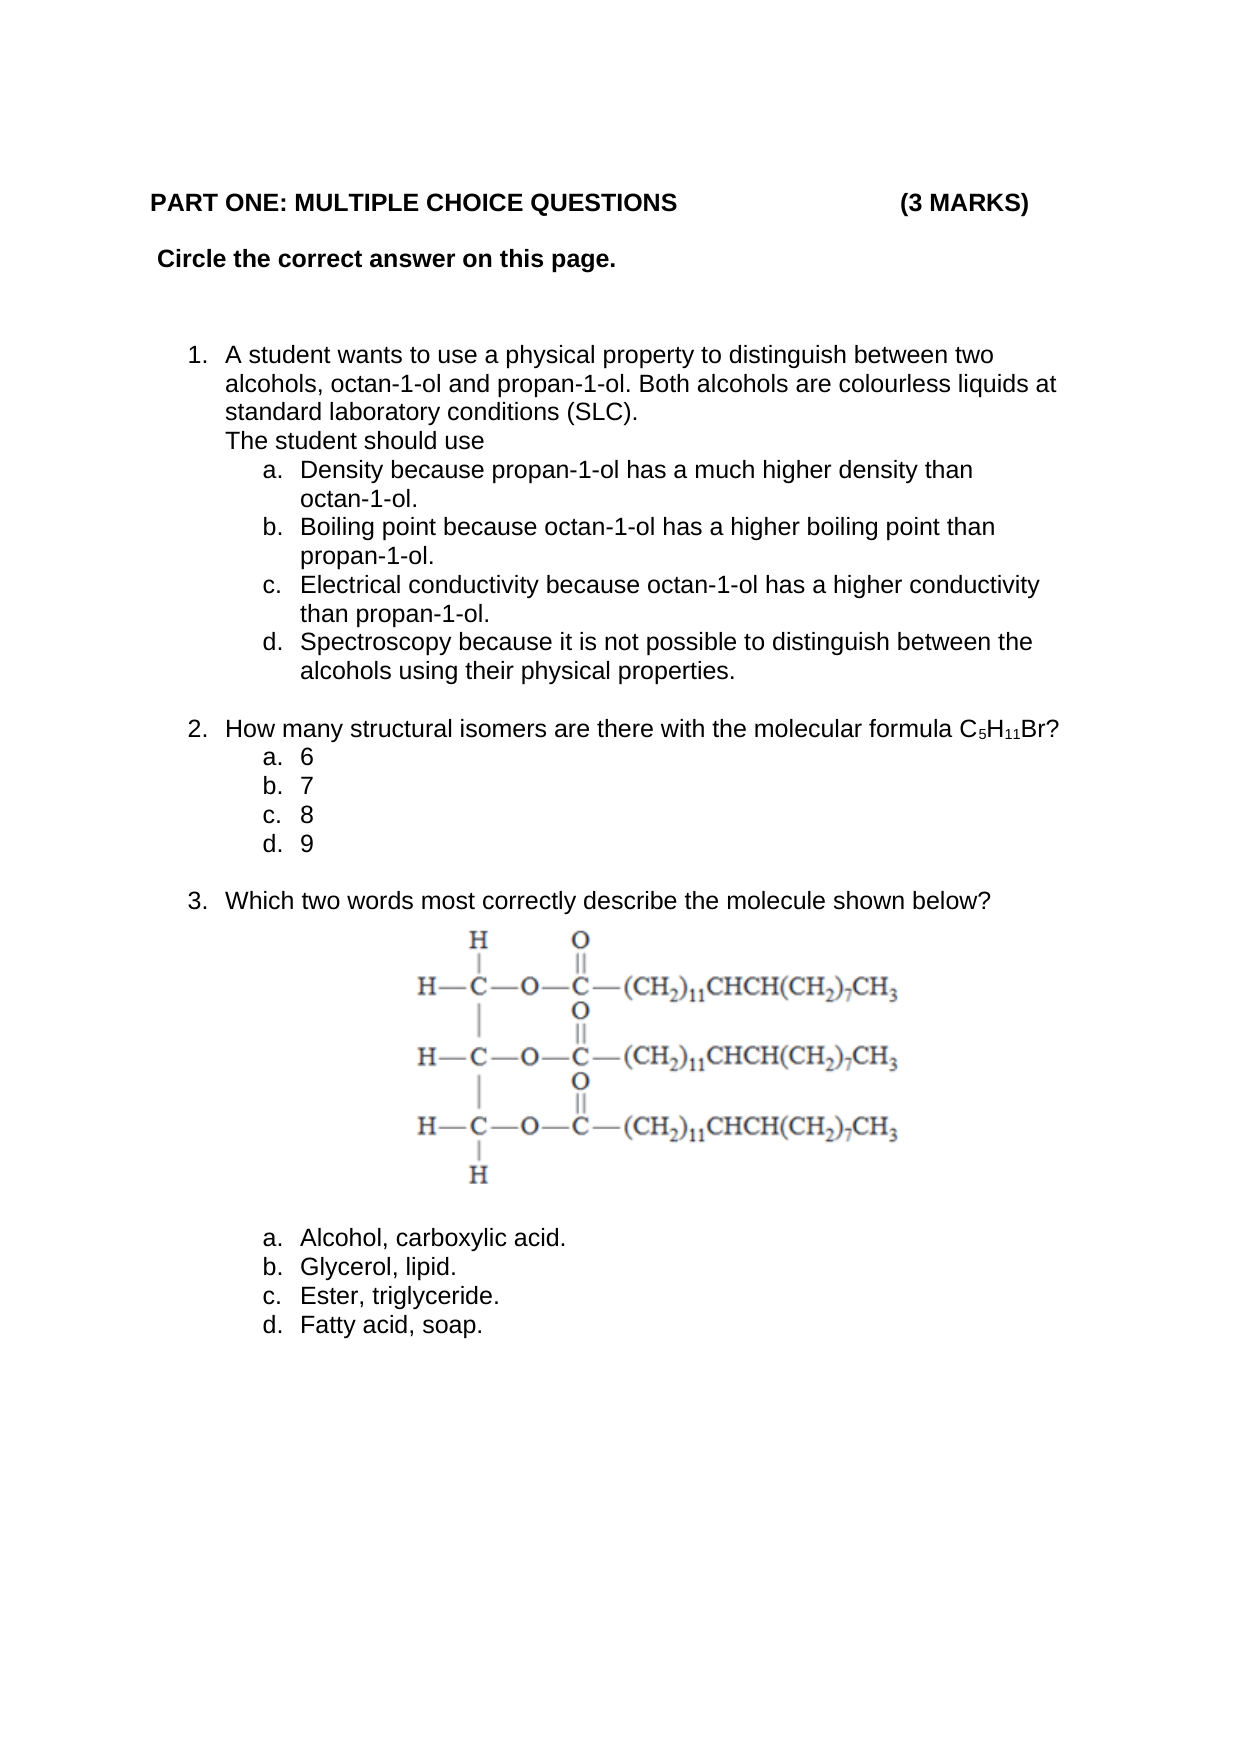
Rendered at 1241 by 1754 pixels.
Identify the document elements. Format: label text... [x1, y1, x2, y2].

list Fatty acid, soap. [262, 1309, 1090, 1338]
list How many structural isomers are there with the molecular formula C5H11Br? [187, 714, 1090, 742]
list Density because propan-1-ol has a much higher density than octan-1-ol. [262, 455, 1090, 512]
text PART ONE: MULTIPLE CHOICE QUESTIONS (3 MARKS) [150, 188, 1090, 217]
list Electrical conductivity because octan-1-ol has a higher conductivity than propan-1-ol. [262, 570, 1090, 627]
list Glycerol, lipid. [262, 1252, 1090, 1281]
list 6 [262, 742, 1090, 771]
list A student wants to use a physical property to distinguish between two alcohols, octan-1-ol and propan-1-ol. Both alcohols are colourless liquids at standard laboratory conditions (SLC). [187, 340, 1090, 426]
list Boiling point because octan-1-ol has a higher boiling point than propan-1-ol. [262, 512, 1090, 570]
list 9 [262, 829, 1090, 857]
picture [392, 915, 924, 1195]
list Ester, triglyceride. [262, 1281, 1090, 1309]
list Which two words most correctly describe the molecule shown below? [187, 886, 1090, 915]
list 7 [262, 771, 1090, 800]
list Alcohol, carboxylic acid. [262, 1223, 1090, 1252]
list 8 [262, 800, 1090, 829]
text Circle the correct answer on this page. [150, 244, 1090, 273]
list Spectroscopy because it is not possible to distinguish between the alcohols using their physical properties. [262, 627, 1090, 685]
list The student should use [225, 426, 1090, 455]
